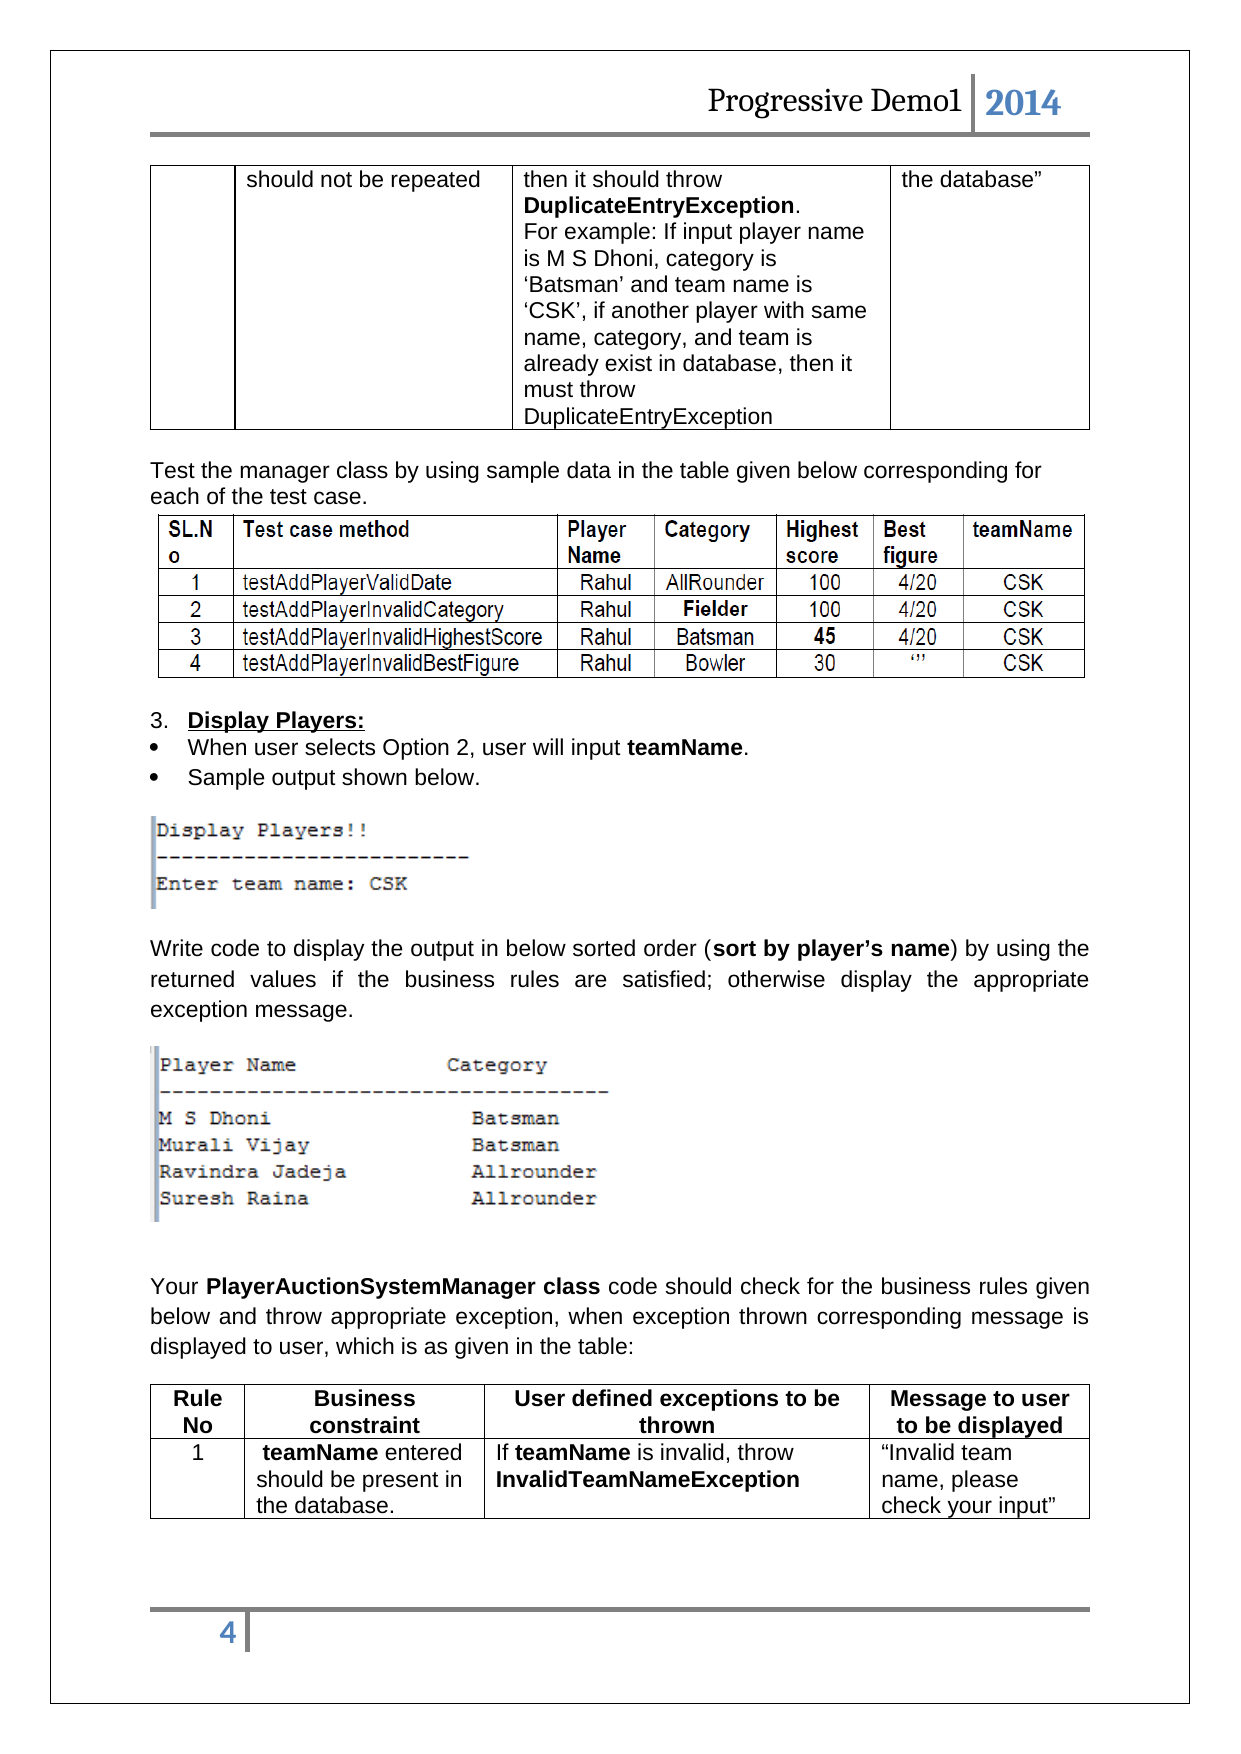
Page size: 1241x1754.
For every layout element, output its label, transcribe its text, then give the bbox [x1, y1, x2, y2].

table_header Message to user to be displayed [870, 1385, 1089, 1438]
text Your PlayerAuctionSystemManager class code should check for the business rules given below and throw appropriate exception, when exception thrown corresponding message is displayed to user, which is as given in the table: [150, 1273, 1090, 1360]
table_header Rule No [151, 1385, 244, 1438]
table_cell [891, 166, 1089, 429]
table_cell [236, 166, 512, 429]
table_cell “Invalid team name, please check your input” [870, 1439, 1089, 1518]
list Display Players: [150, 707, 1090, 734]
picture [150, 1046, 613, 1222]
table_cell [513, 166, 890, 429]
text Write code to display the output in below sorted order (sort by player’s name) by using the returned values if the business rules are satisfied; otherwise display the appropriate exception message. [150, 935, 1090, 1022]
picture [150, 816, 492, 909]
table_cell 1 [151, 1439, 244, 1518]
list When user selects Option 2, user will input teamName. [150, 734, 1090, 760]
list Sample output shown below. [150, 764, 1090, 790]
table_header Business constraint [245, 1385, 484, 1438]
text Test the manager class by using sample data in the table given below corresponding for each of the test case. [150, 457, 1090, 509]
table_cell If teamName is invalid, throw InvalidTeamNameException [485, 1439, 869, 1518]
table_cell teamName entered should be present in the database. [245, 1439, 484, 1518]
table_cell 5 [151, 166, 234, 429]
table_header User defined exceptions to be thrown [485, 1385, 869, 1438]
